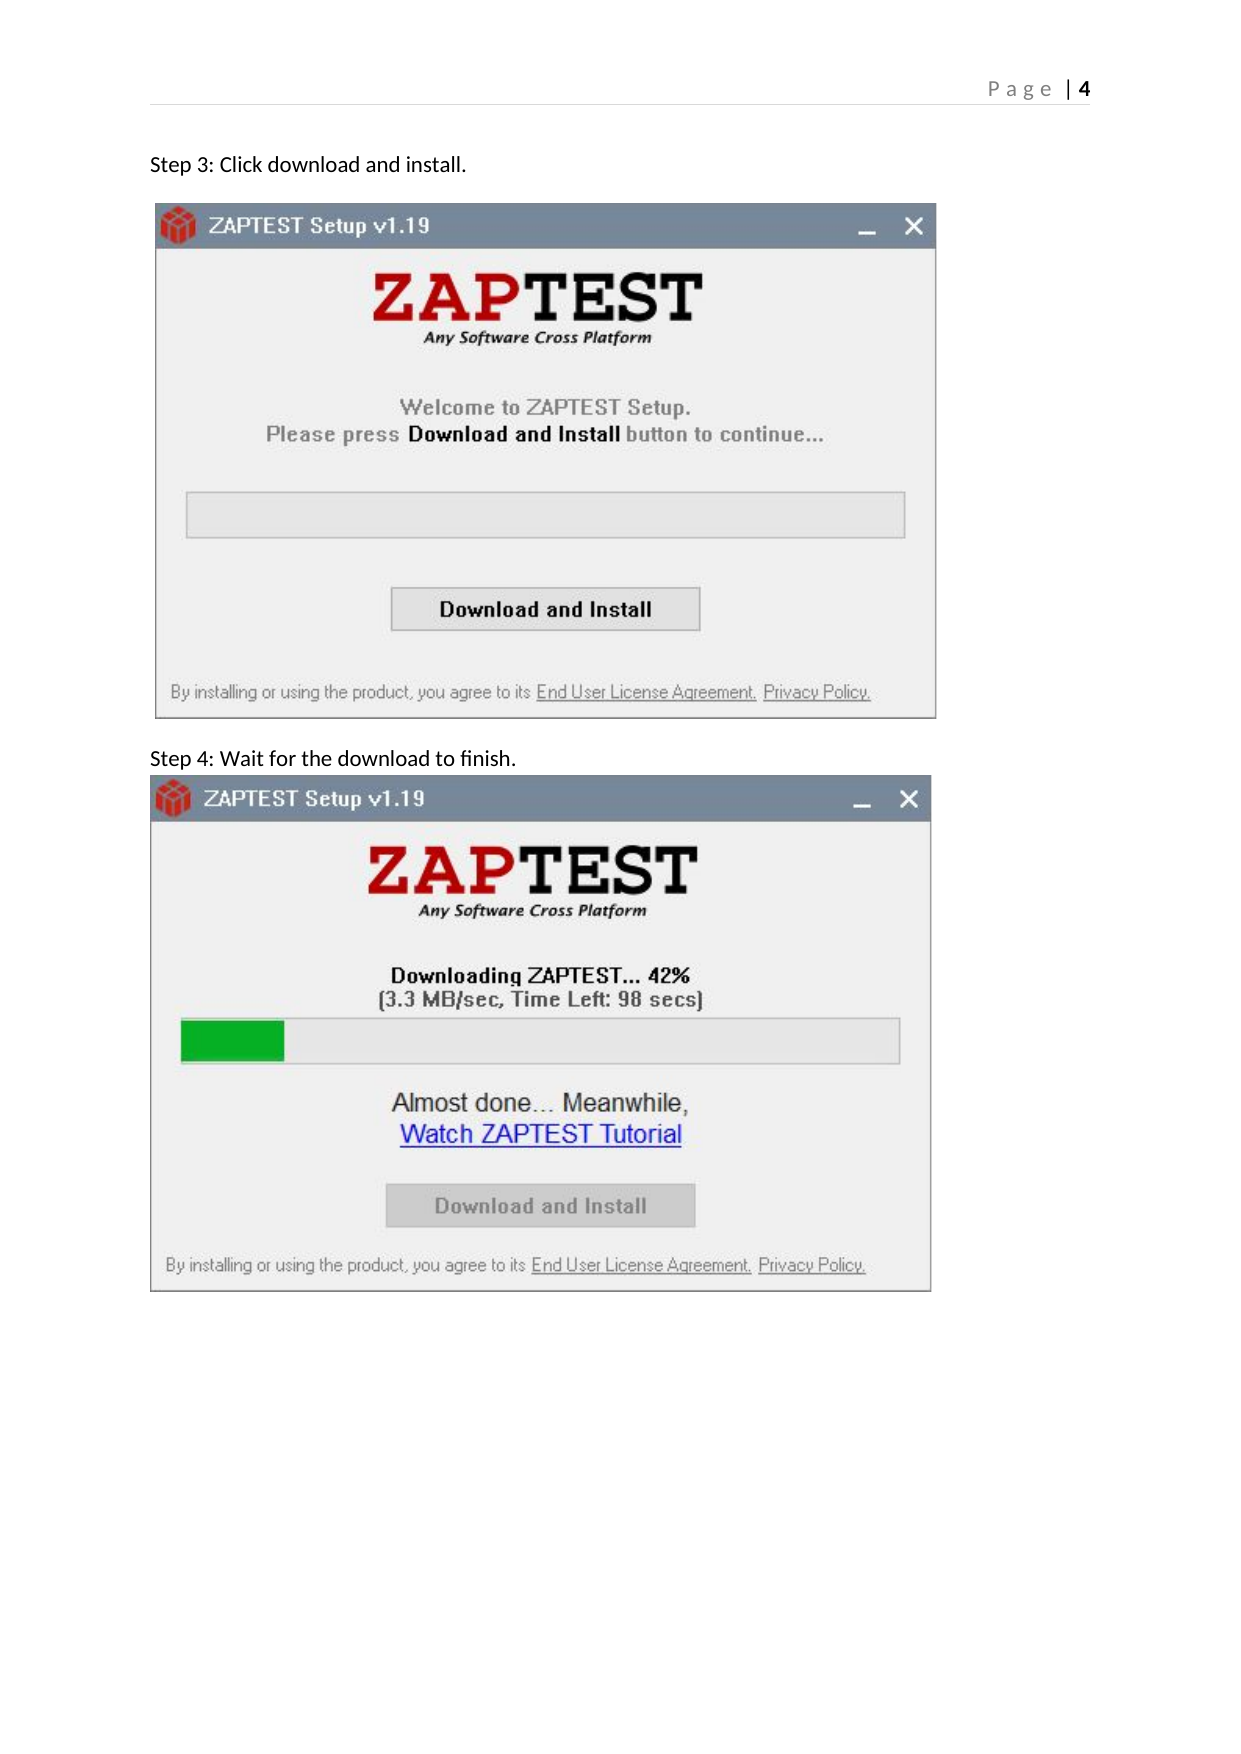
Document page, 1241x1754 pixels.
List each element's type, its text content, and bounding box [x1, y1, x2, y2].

picture [150, 775, 932, 1292]
text Step 3: Click download and install. [150, 150, 1090, 178]
picture [155, 203, 937, 719]
